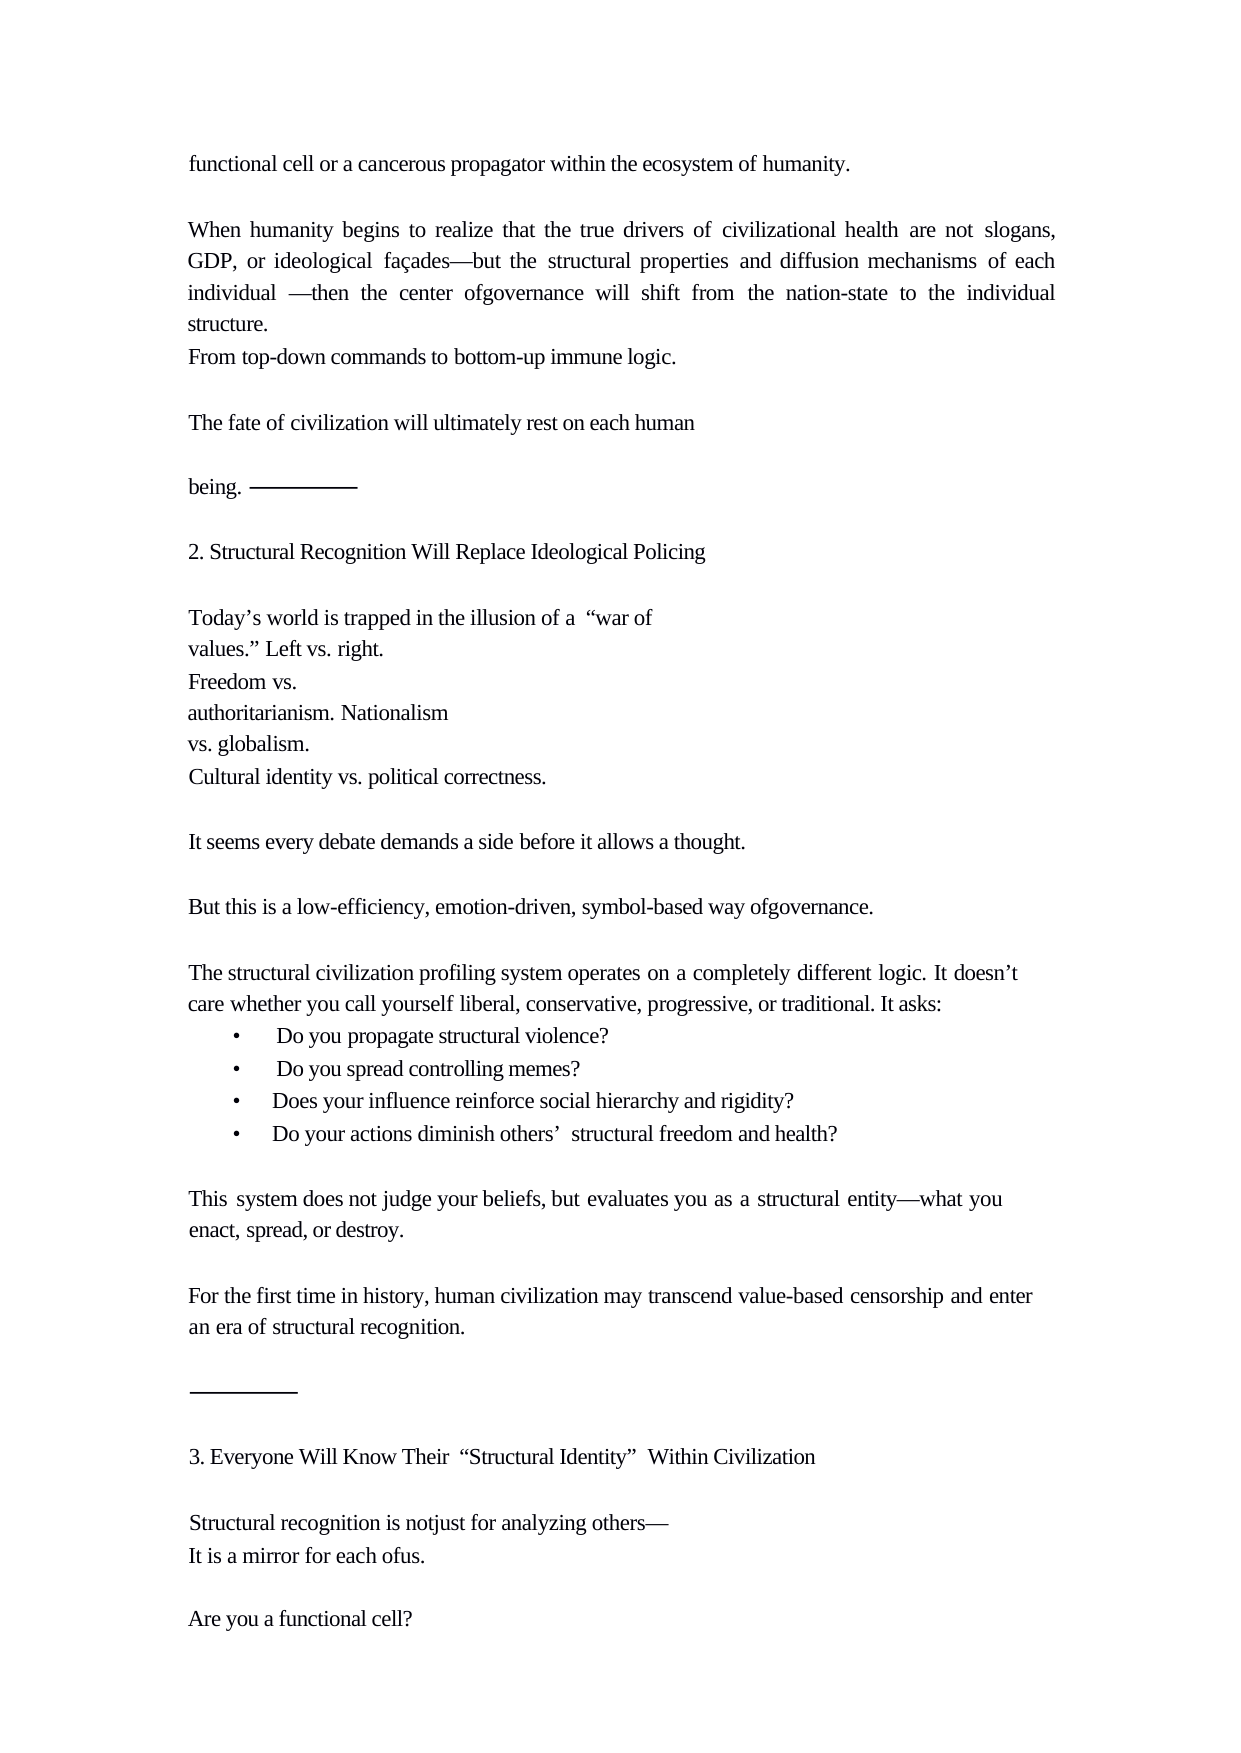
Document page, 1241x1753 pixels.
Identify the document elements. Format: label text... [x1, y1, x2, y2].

text Cultural identity vs. political correctness. [188, 764, 1057, 794]
text From top-down commands to bottom-up immune logic. [188, 344, 1057, 374]
text Freedom vs. authoritarianism. Nationalism vs. globalism. [187, 668, 449, 757]
text functional cell or a cancerous propagator within the ecosystem of humanity. [188, 151, 1057, 181]
text This system does not judge your beliefs, but evaluates you as a structural entity—what you enact, spread, or destroy. [188, 1186, 1056, 1243]
text Today’s world is trapped in the illusion of a “war of values.” Left vs. right. [188, 604, 723, 661]
text It seems every debate demands a side before it allows a thought. [188, 829, 1057, 859]
text The fate of civilization will ultimately rest on each human being. ⸻ [188, 409, 750, 500]
text • Do you propagate structural violence? [232, 1023, 1057, 1053]
text When humanity begins to realize that the true drivers of civilizational health are not slogans, GDP, or ideological façades—but the structural properties and diffusion mechanisms of each individual —then the center ofgovernance will shift from the nation-state to the individual structure. [187, 216, 1057, 337]
text Are you a functional cell? [188, 1606, 1057, 1636]
text 3. Everyone Will Know Their “Structural Identity” Within Civilization [188, 1444, 1057, 1474]
text • Do your actions diminish others’ structural freedom and health? [232, 1121, 1057, 1151]
text Structural recognition is notjust for analyzing others— It is a mirror for each ofus. [188, 1509, 668, 1569]
text 2. Structural Recognition Will Replace Ideological Policing [188, 539, 1057, 569]
text But this is a low-efficiency, emotion-driven, symbol-based way ofgovernance. [188, 894, 1057, 924]
text The structural civilization profiling system operates on a completely different logic. It doesn’t care whether you call yourself liberal, conservative, progressive, or traditional. It asks: [188, 958, 1057, 1016]
text ⸻ [188, 1380, 1057, 1409]
text • Does your influence reinforce social hierarchy and rigidity? [232, 1088, 1057, 1118]
text • Do you spread controlling memes? [232, 1056, 1057, 1086]
text For the first time in history, human civilization may transcend value-based censorship and enter an era of structural recognition. [188, 1282, 1057, 1340]
